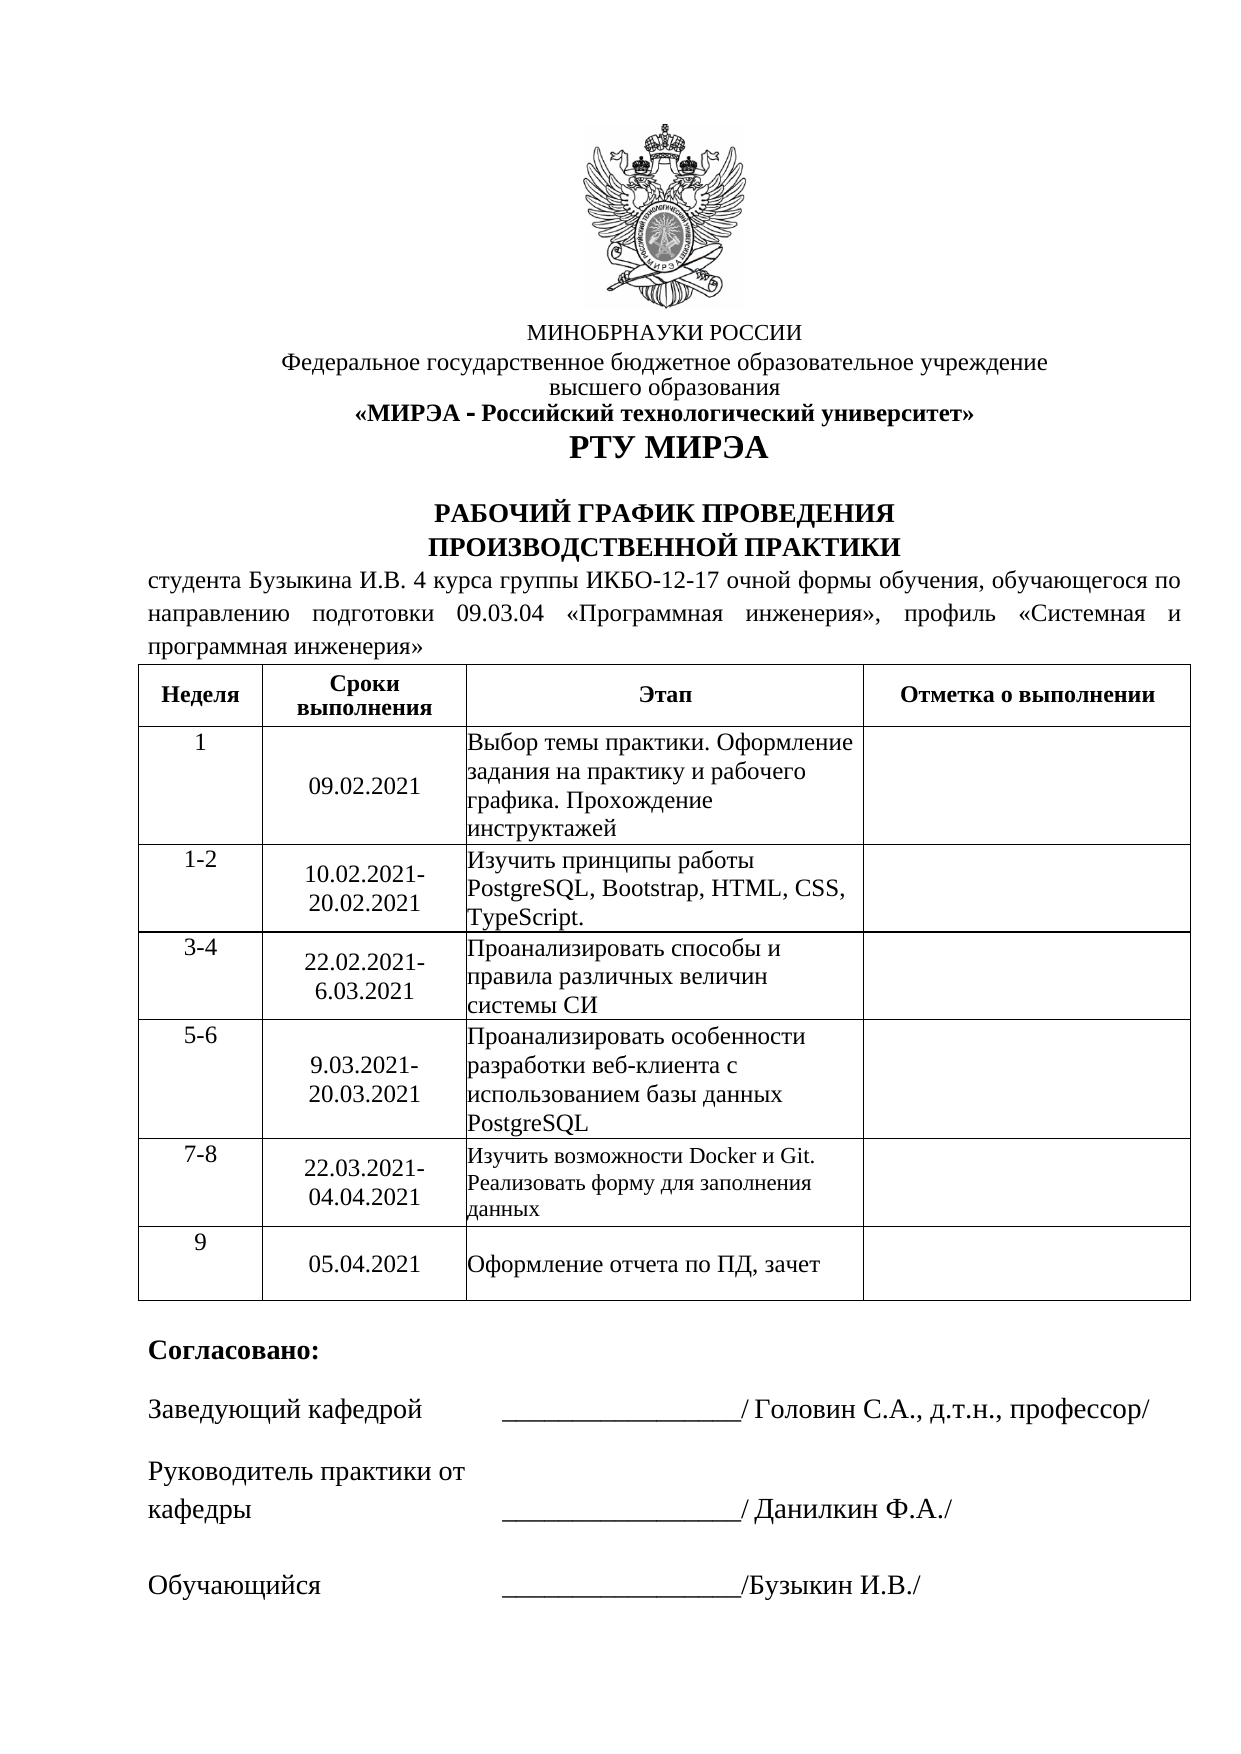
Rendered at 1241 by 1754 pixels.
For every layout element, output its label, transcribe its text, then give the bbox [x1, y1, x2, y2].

table_header Отметка о выполнении [864, 665, 1190, 726]
table_cell [864, 1227, 1190, 1300]
table_header Неделя [139, 665, 262, 726]
table_cell Изучить возможности Docker и Git. Реализовать форму для заполнения данных [467, 1139, 863, 1226]
text студента Бузыкина И.В. 4 курса группы ИКБО-12-17 очной формы обучения, обучающегося по направлению подготовки 09.03.04 «Программная инженерия», профиль «Системная и программная инженерия» [148, 565, 1181, 660]
table_cell [864, 845, 1190, 931]
text Согласовано: [148, 1333, 1181, 1365]
table_cell Проанализировать способы и правила различных величин системы СИ [467, 933, 863, 1019]
table_cell [864, 1020, 1190, 1138]
table_cell [864, 1139, 1190, 1226]
table_cell 9 [139, 1227, 262, 1300]
table_cell 7-8 [139, 1139, 262, 1226]
table_cell Изучить принципы работы PostgreSQL, Bootstrap, HTML, CSS, TypeScript. [467, 845, 863, 931]
table_cell Оформление отчета по ПД, зачет [467, 1227, 863, 1300]
table_cell [864, 727, 1190, 843]
table_header МИНОБРНАУКИ РОССИИ [148, 118, 1181, 349]
text Руководитель практики от кафедры _________________/ Данилкин Ф.А./ [148, 1454, 1181, 1525]
table_cell 22.03.2021- 04.04.2021 [263, 1139, 466, 1226]
table_cell 09.02.2021 [263, 727, 466, 843]
table_header Сроки выполнения [263, 665, 466, 726]
table_cell 5-6 [139, 1020, 262, 1138]
table_cell 1 [139, 727, 262, 843]
table_cell Проанализировать особенности разработки веб-клиента с использованием базы данных PostgreSQL [467, 1020, 863, 1138]
table_cell Выбор темы практики. Оформление задания на практику и рабочего графика. Прохождение инструктажей [467, 727, 863, 843]
table_cell 1-2 [139, 845, 262, 931]
table_cell Федеральное государственное бюджетное образовательное учреждение высшего образования «МИРЭА Российский технологический университет» РТУ МИРЭА [148, 349, 1181, 497]
table_cell 9.03.2021- 20.03.2021 [263, 1020, 466, 1138]
table_cell 3-4 [139, 933, 262, 1019]
text РАБОЧИЙ ГРАФИК ПРОВЕДЕНИЯ ПРОИЗВОДСТВЕННОЙ ПРАКТИКИ [148, 497, 1181, 562]
table_header Этап [467, 665, 863, 726]
table_cell [864, 933, 1190, 1019]
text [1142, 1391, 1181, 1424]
table_cell 22.02.2021-6.03.2021 [263, 933, 466, 1019]
text Обучающийся _________________/Бузыкин И.В./ [148, 1568, 1181, 1600]
text Заведующий кафедрой _________________/ Головин С.А., д.т.н., профессор/ [148, 1391, 930, 1424]
table_cell 10.02.2021-20.02.2021 [263, 845, 466, 931]
picture [583, 124, 746, 309]
table_cell 05.04.2021 [263, 1227, 466, 1300]
